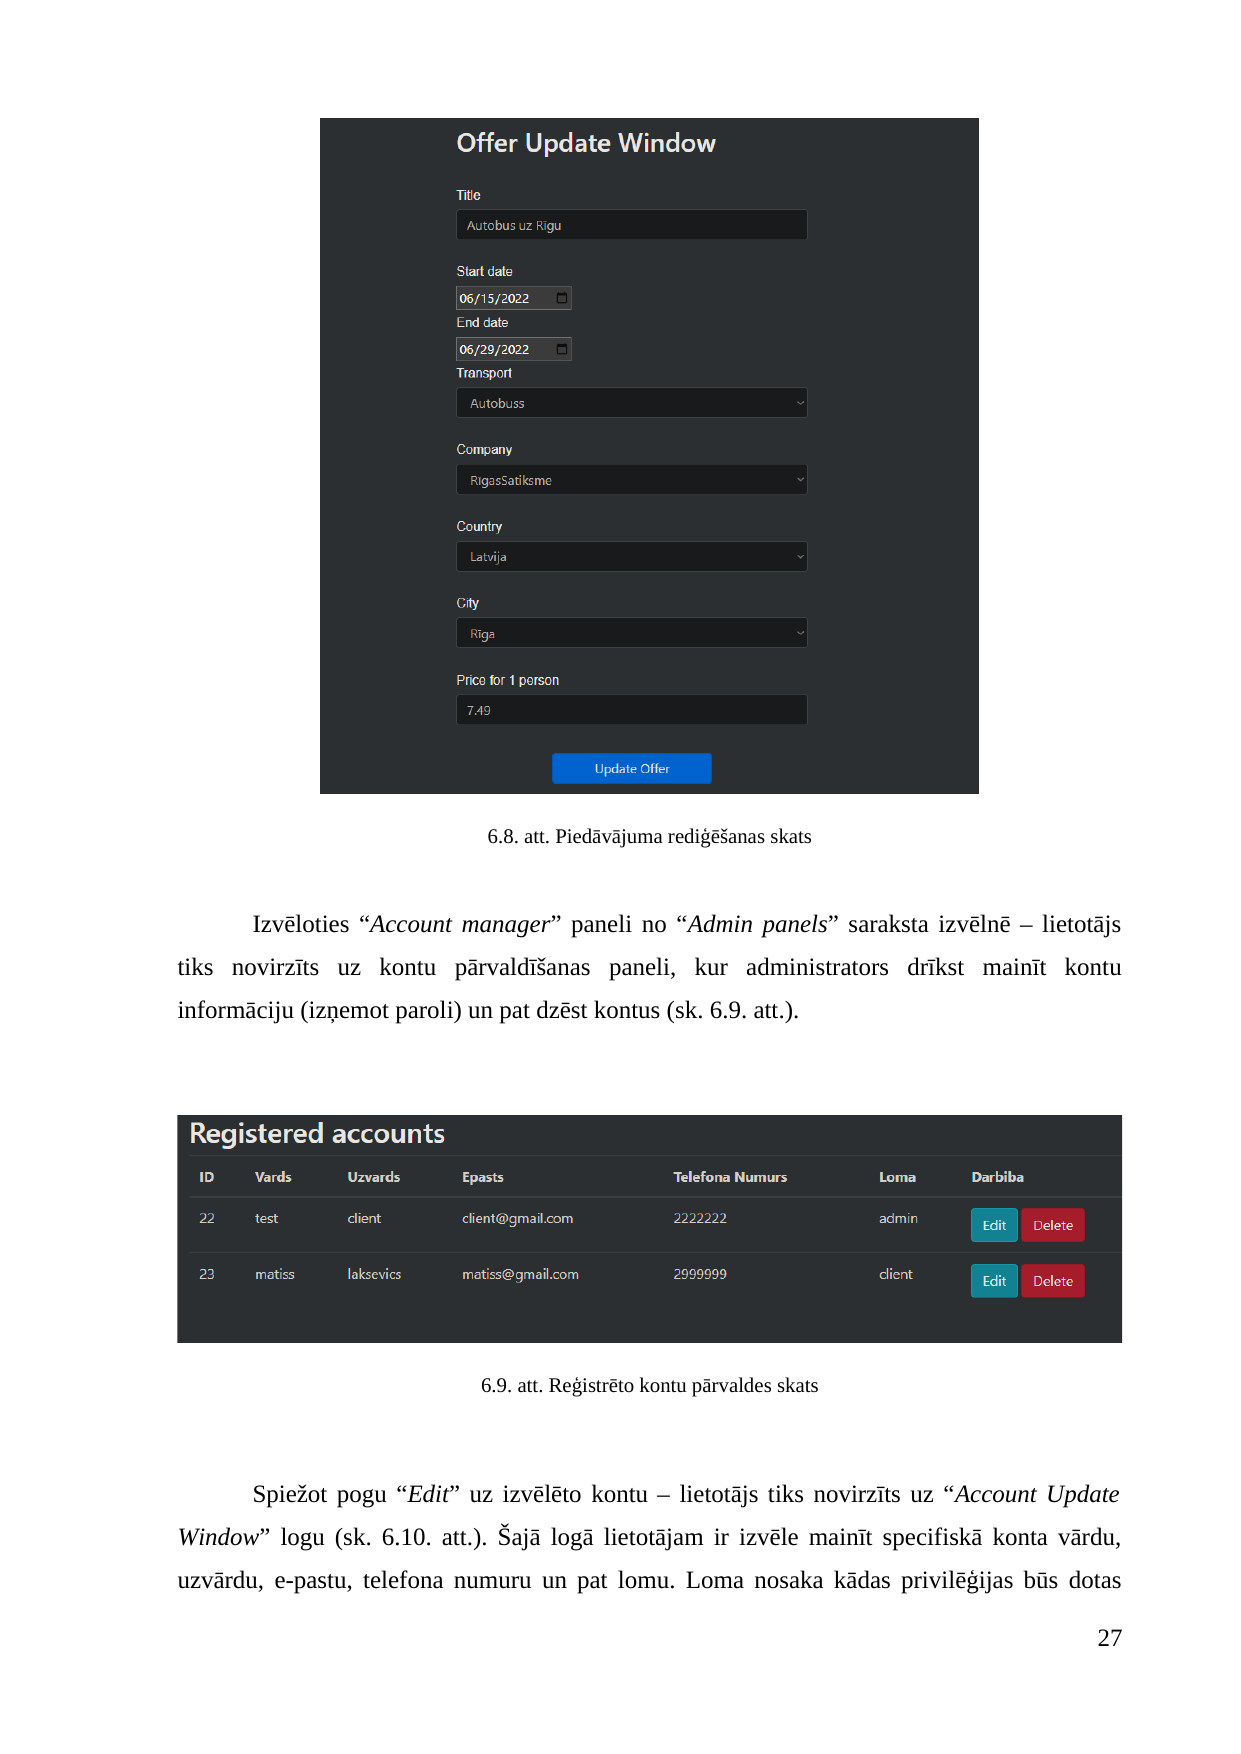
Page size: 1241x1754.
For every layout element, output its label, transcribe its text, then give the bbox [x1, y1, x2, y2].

text 6.9. att. Reģistrēto kontu pārvaldes skats [177, 1373, 1122, 1397]
picture [177, 1115, 1123, 1343]
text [177, 1479, 1122, 1594]
text 6.8. att. Piedāvājuma rediģēšanas skats [177, 824, 1122, 848]
picture [320, 118, 979, 794]
text Izvēloties “Account manager” paneli no “Admin panels” saraksta izvēlnē – lietotājs tiks novirzīts uz kontu pārvaldīšanas paneli, kur administrators drīkst mainīt kontu informāciju (izņemot paroli) un pat dzēst kontus (sk. 6.9. att.). [177, 909, 1122, 1024]
